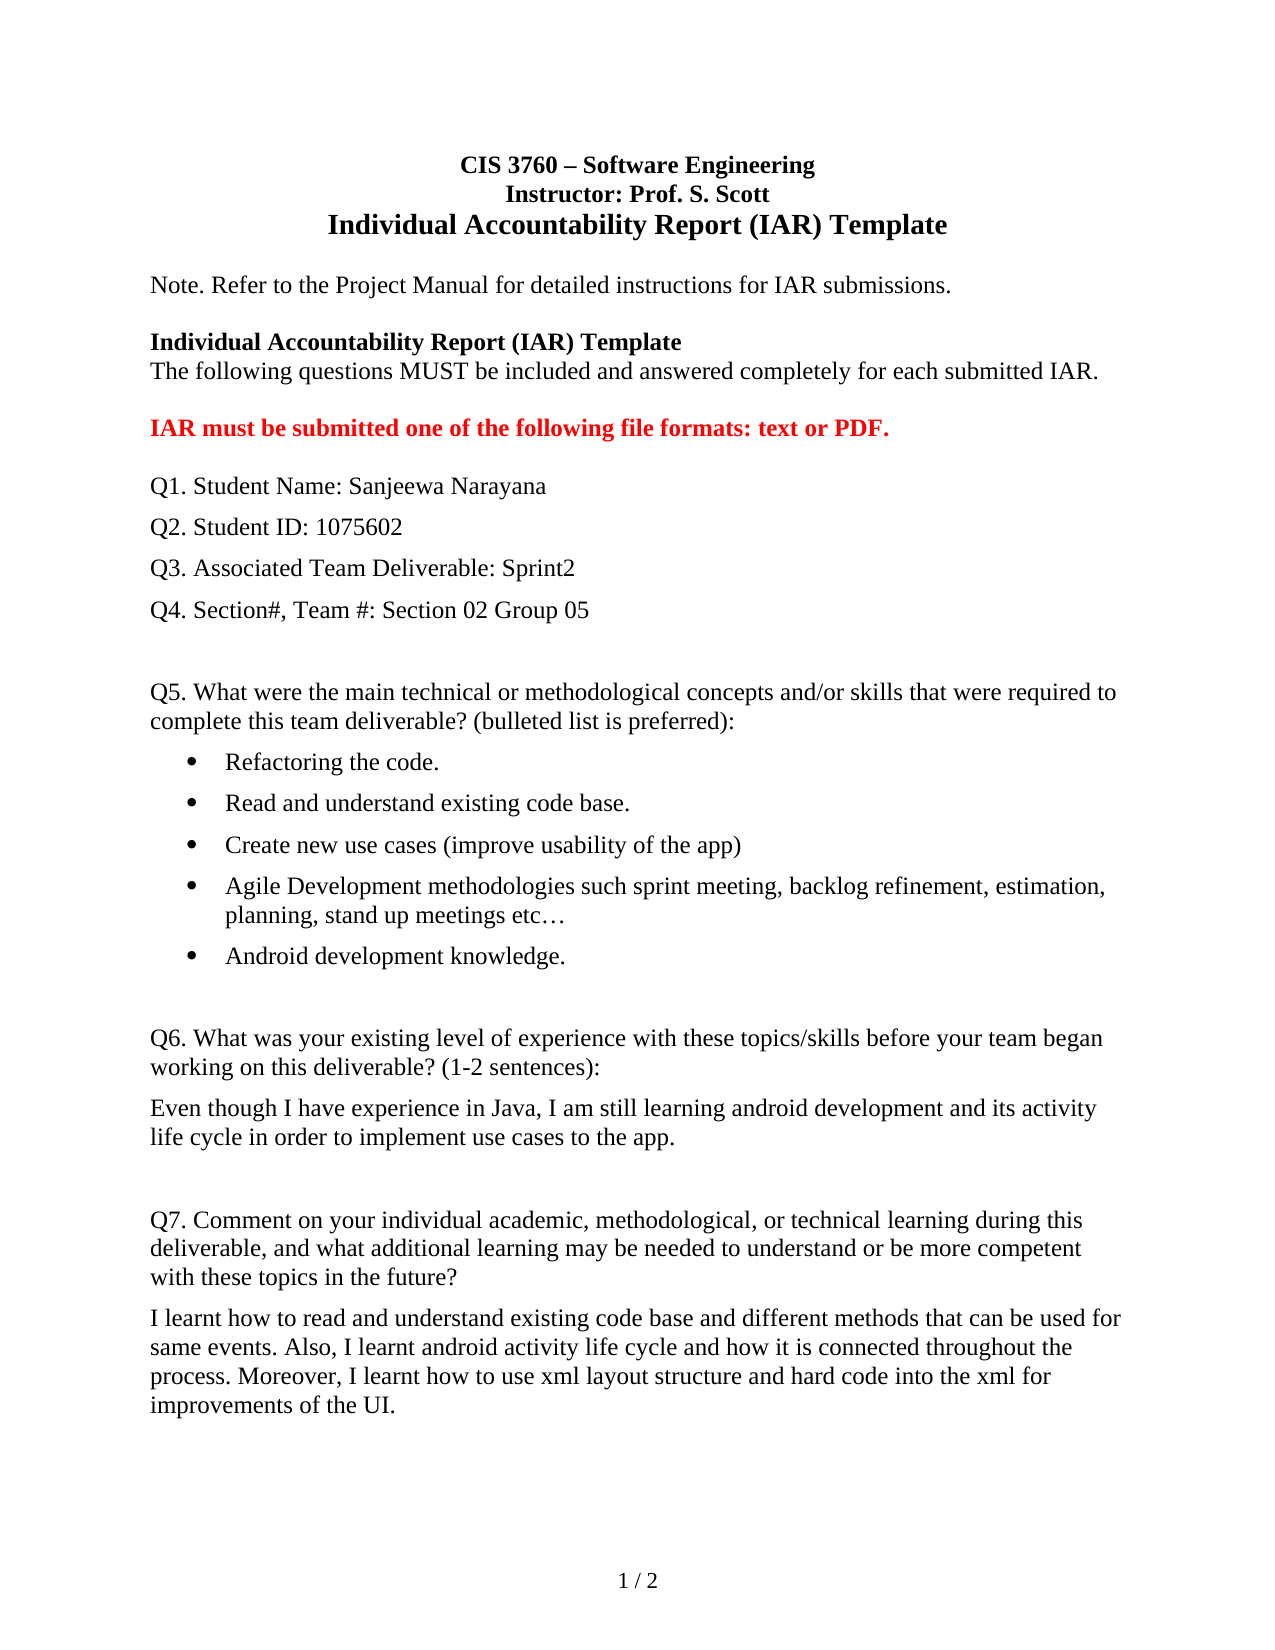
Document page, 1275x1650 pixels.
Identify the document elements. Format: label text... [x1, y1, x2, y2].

text Q2. Student ID: 1075602 [150, 512, 1125, 541]
list Agile Development methodologies such sprint meeting, backlog refinement, estimation, planning, stand up meetings etc… [187, 871, 1125, 928]
text IAR must be submitted one of the following file formats: text or PDF. [150, 413, 1125, 442]
text Even though I have experience in Java, I am still learning android development and its activity life cycle in order to implement use cases to the app. [150, 1093, 1125, 1151]
list Read and understand existing code base. [187, 788, 1125, 817]
text Individual Accountability Report (IAR) Template [150, 327, 1125, 356]
list Refactoring the code. [187, 747, 1125, 776]
list Create new use cases (improve usability of the app) [187, 830, 1125, 858]
text Q3. Associated Team Deliverable: Sprint2 [150, 553, 1125, 582]
text Individual Accountability Report (IAR) Template [150, 207, 1125, 241]
text The following questions MUST be included and answered completely for each submitted IAR. [150, 356, 1125, 385]
text CIS 3760 – Software Engineering [150, 150, 1125, 179]
text Q7. Comment on your individual academic, methodological, or technical learning during this deliverable, and what additional learning may be needed to understand or be more competent with these topics in the future? [150, 1205, 1125, 1291]
text Instructor: Prof. S. Scott [150, 179, 1125, 207]
text Q6. What was your existing level of experience with these topics/skills before your team began working on this deliverable? (1-2 sentences): [150, 1023, 1125, 1081]
list Android development knowledge. [187, 941, 1125, 970]
text Q1. Student Name: Sanjeewa Narayana [150, 471, 1125, 500]
text Q4. Section#, Team #: Section 02 Group 05 [150, 595, 1125, 623]
text Note. Refer to the Project Manual for detailed instructions for IAR submissions. [150, 270, 1125, 298]
text I learnt how to read and understand existing code base and different methods that can be used for same events. Also, I learnt android activity life cycle and how it is connected throughout the process. Moreover, I learnt how to use xml layout structure and hard code into the xml for improvements of the UI. [150, 1303, 1125, 1418]
text Q5. What were the main technical or methodological concepts and/or skills that were required to complete this team deliverable? (bulleted list is preferred): [150, 677, 1125, 735]
